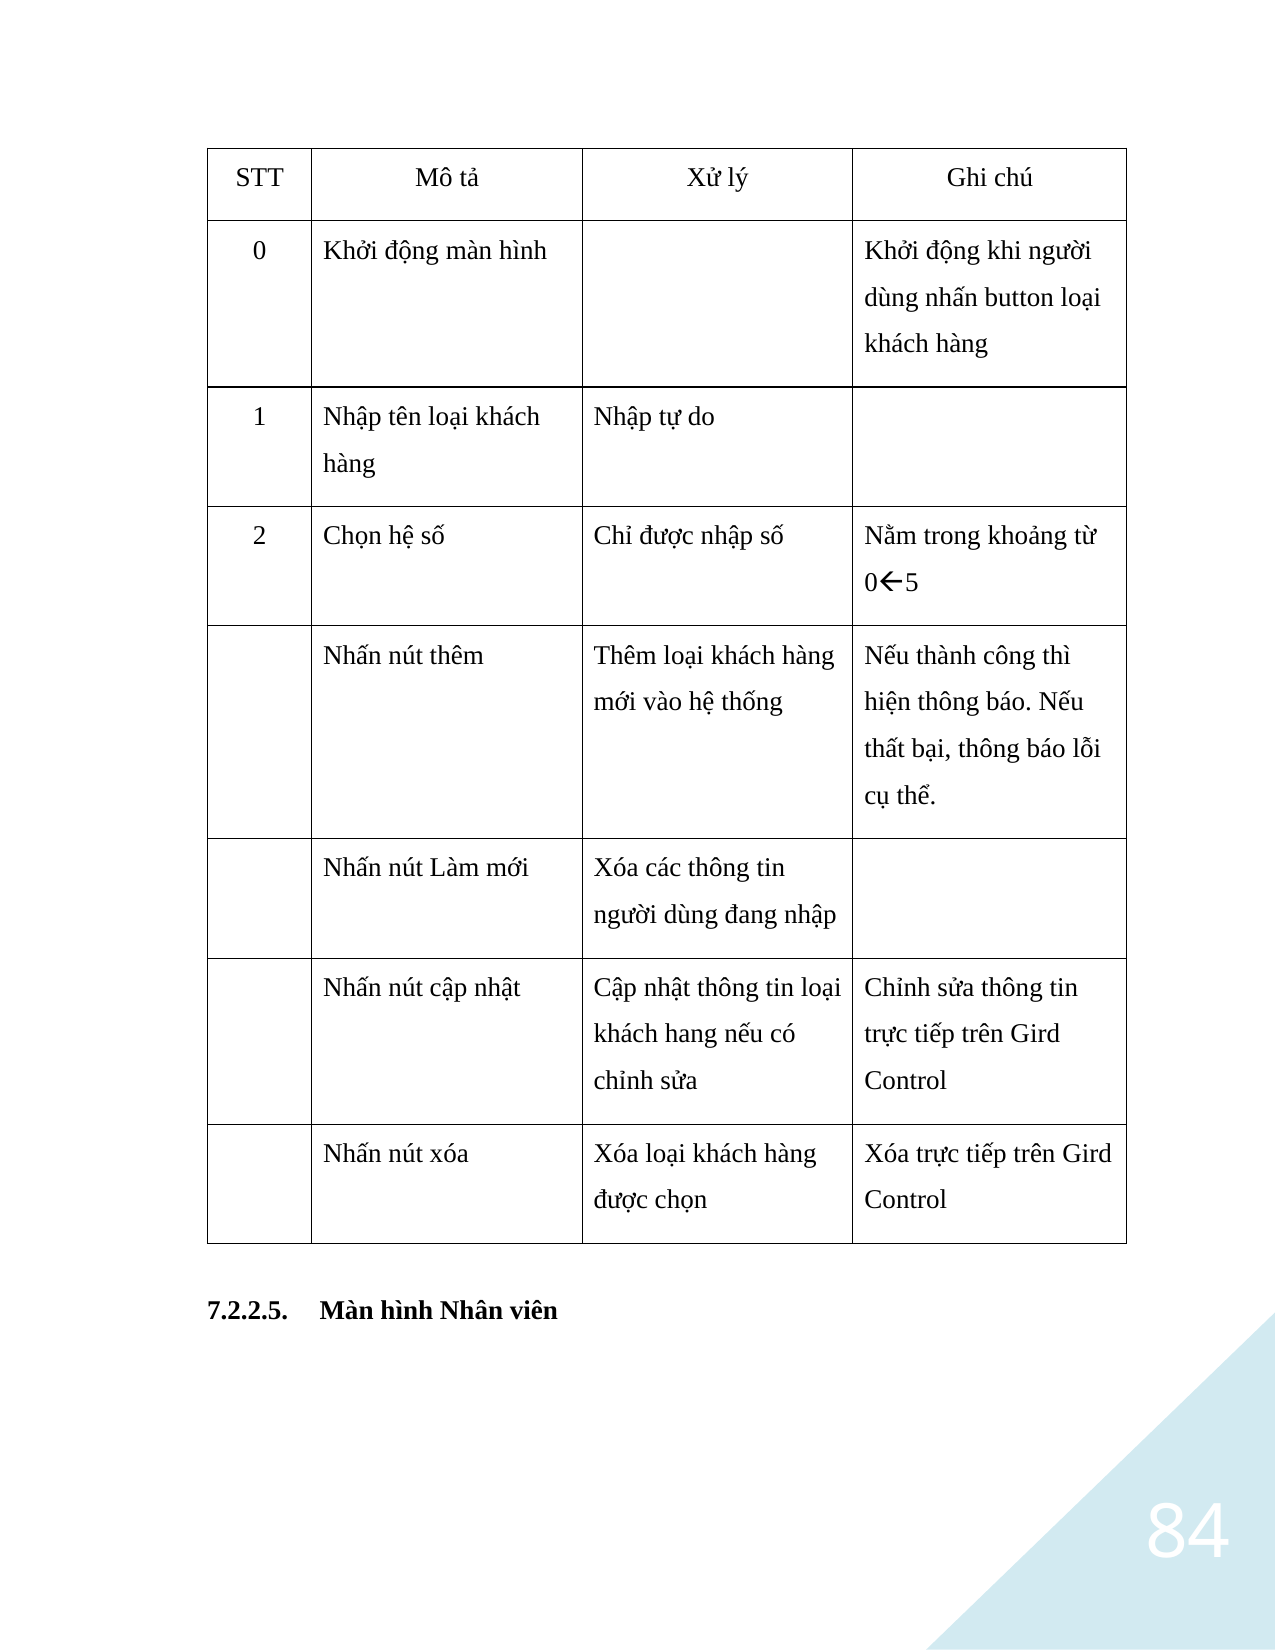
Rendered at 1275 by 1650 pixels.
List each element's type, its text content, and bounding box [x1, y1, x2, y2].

table_cell [853, 388, 1126, 506]
table_cell Khởi động màn hình [312, 221, 582, 386]
table_header Xử lý [583, 149, 852, 220]
table_cell Nhập tự do [583, 388, 852, 506]
table_cell [208, 839, 311, 957]
table_cell Nếu thành công thì hiện thông báo. Nếu thất bại, thông báo lỗi cụ thể. [853, 626, 1126, 838]
table_cell [583, 221, 852, 386]
table_cell [208, 626, 311, 838]
table_cell [853, 839, 1126, 957]
table_cell Nằm trong khoảng từ 05 [853, 507, 1126, 625]
table_cell [208, 1125, 311, 1243]
table_cell 1 [208, 388, 311, 506]
table_cell Nhập tên loại khách hàng [312, 388, 582, 506]
table_cell Khởi động khi người dùng nhấn button loại khách hàng [853, 221, 1126, 386]
list Màn hình Nhân viên [207, 1294, 1127, 1325]
table_cell Nhấn nút xóa [312, 1125, 582, 1243]
table_cell 0 [208, 221, 311, 386]
table_cell Xóa các thông tin người dùng đang nhập [583, 839, 852, 957]
table_cell 2 [208, 507, 311, 625]
table_cell Nhấn nút cập nhật [312, 959, 582, 1123]
table_header Ghi chú [853, 149, 1126, 220]
table_cell Chọn hệ số [312, 507, 582, 625]
table_cell Xóa trực tiếp trên Gird Control [853, 1125, 1126, 1243]
table_cell Chỉ được nhập số [583, 507, 852, 625]
table_cell Xóa loại khách hàng được chọn [583, 1125, 852, 1243]
table_cell [208, 959, 311, 1123]
table_cell Thêm loại khách hàng mới vào hệ thống [583, 626, 852, 838]
table_cell Chỉnh sửa thông tin trực tiếp trên Gird Control [853, 959, 1126, 1123]
table_cell Nhấn nút Làm mới [312, 839, 582, 957]
table_header Mô tả [312, 149, 582, 220]
table_header STT [208, 149, 311, 220]
table_cell Cập nhật thông tin loại khách hang nếu có chỉnh sửa [583, 959, 852, 1123]
table_cell Nhấn nút thêm [312, 626, 582, 838]
